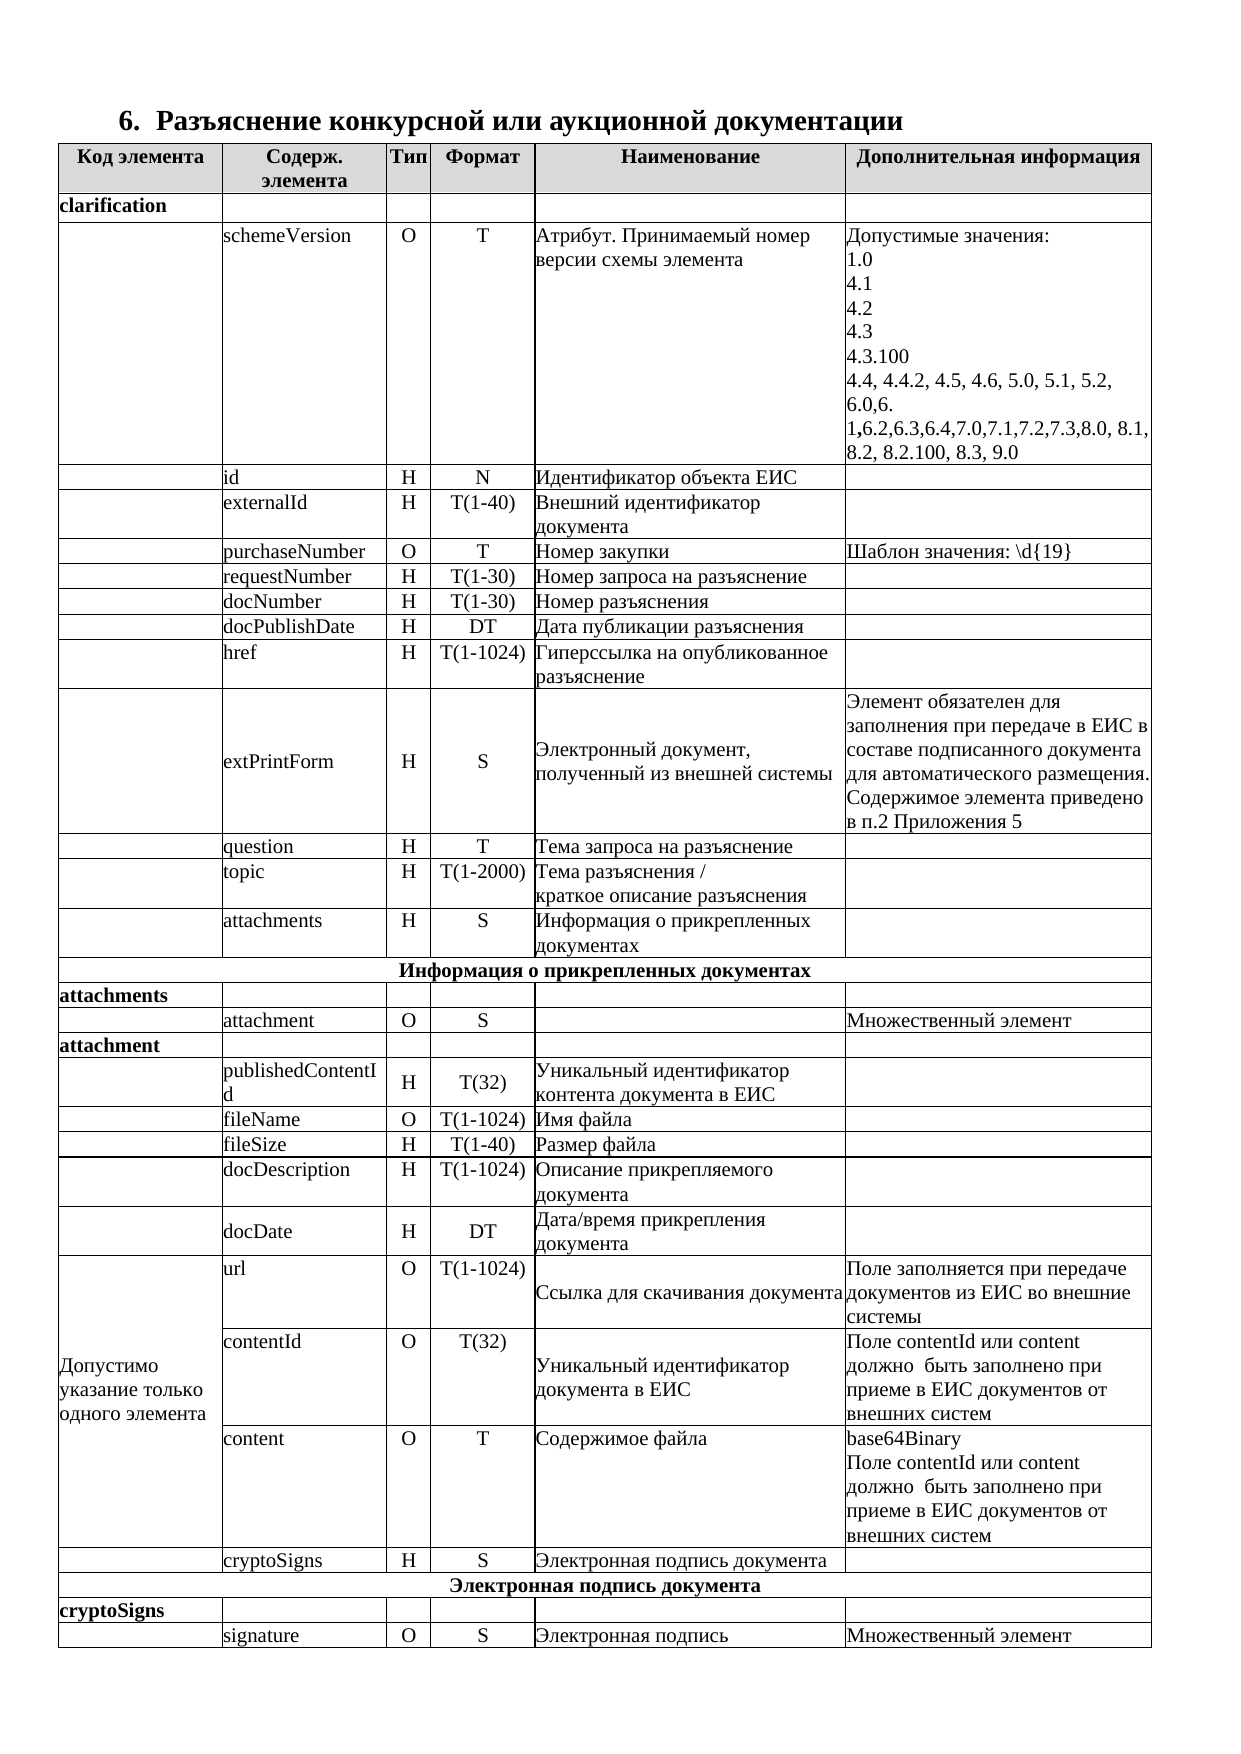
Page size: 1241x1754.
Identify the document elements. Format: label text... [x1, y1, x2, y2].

table_cell [846, 589, 1151, 613]
table_cell docNumber [223, 589, 386, 613]
table_cell Информация о прикрепленных документах [536, 909, 845, 957]
table_cell S [431, 909, 534, 957]
table_cell O [387, 1329, 430, 1425]
table_cell O [387, 1256, 430, 1328]
table_cell T(1-1024) [431, 640, 534, 688]
table_cell Т [431, 223, 534, 464]
table_cell attachments [223, 909, 386, 957]
table_header Наименование [536, 144, 845, 192]
table_cell Н [387, 640, 430, 688]
table_cell Н [387, 1548, 430, 1572]
subtitle Разъяснение конкурсной или аукционной документации [118, 103, 1152, 137]
table_cell Электронная подпись [536, 1623, 845, 1647]
table_cell Уникальный идентификатор контента документа в ЕИС [536, 1058, 845, 1106]
table_cell cryptoSigns [59, 1598, 222, 1622]
table_cell [536, 983, 845, 1007]
table_cell purchaseNumber [223, 539, 386, 563]
table_cell Размер файла [536, 1132, 845, 1156]
table_cell Номер разъяснения [536, 589, 845, 613]
table_cell Дата публикации разъяснения [536, 615, 845, 638]
table_cell [431, 983, 534, 1007]
table_cell topic [223, 859, 386, 907]
table_cell fileSize [223, 1132, 386, 1156]
table_cell [59, 834, 222, 858]
table_cell Информация о прикрепленных документах [59, 958, 1151, 982]
table_cell [59, 223, 222, 464]
table_cell Н [387, 909, 430, 957]
table_cell DT [431, 615, 534, 638]
table_cell Н [387, 615, 430, 638]
table_cell Н [387, 689, 430, 833]
table_cell Внешний идентификатор документа [536, 490, 845, 538]
table_cell N [431, 465, 534, 489]
table_cell attachment [223, 1008, 386, 1032]
table_cell О [387, 223, 430, 464]
table_cell schemeVersion [223, 223, 386, 464]
table_cell O [387, 1107, 430, 1131]
table_cell [536, 1598, 845, 1622]
table_cell Н [387, 490, 430, 538]
table_cell [59, 1623, 222, 1647]
table_cell Н [387, 465, 430, 489]
table_cell T(32) [431, 1329, 534, 1425]
table_cell [59, 640, 222, 688]
table_cell О [387, 539, 430, 563]
table_cell T(1-1024) [431, 1107, 534, 1131]
table_cell Шаблон значения: \d{19} [846, 539, 1151, 563]
table_cell content [223, 1426, 386, 1547]
table_cell fileName [223, 1107, 386, 1131]
table_cell [59, 1058, 222, 1106]
table_cell [846, 615, 1151, 638]
table_cell externalId [223, 490, 386, 538]
table_cell [59, 859, 222, 907]
table_cell Электронная подпись документа [536, 1548, 845, 1572]
table_cell docDescription [223, 1158, 386, 1206]
table_cell [59, 589, 222, 613]
table_cell Номер запроса на разъяснение [536, 564, 845, 588]
table_cell [431, 1598, 534, 1622]
table_cell [59, 689, 222, 833]
table_cell [431, 194, 534, 222]
table_cell Тема запроса на разъяснение [536, 834, 845, 858]
table_cell Идентификатор объекта ЕИС [536, 465, 845, 489]
table_cell base64Binary Поле contentId или content должно быть заполнено при приеме в ЕИС документов от внешних систем [846, 1426, 1151, 1547]
table_cell H [387, 1132, 430, 1156]
table_cell T [431, 1426, 534, 1547]
table_cell [846, 194, 1151, 222]
table_cell contentId [223, 1329, 386, 1425]
table_cell [59, 1548, 222, 1572]
table_cell О [387, 1623, 430, 1647]
table_cell Описание прикрепляемого документа [536, 1158, 845, 1206]
table_cell [59, 490, 222, 538]
table_cell H [387, 1158, 430, 1206]
table_cell [223, 1033, 386, 1057]
table_cell [59, 1107, 222, 1131]
table_cell [387, 983, 430, 1007]
table_cell Н [387, 564, 430, 588]
table_cell [846, 1207, 1151, 1255]
table_cell [59, 615, 222, 638]
table_cell H [387, 1058, 430, 1106]
table_cell T [431, 539, 534, 563]
table_cell [59, 539, 222, 563]
table_cell Электронный документ, полученный из внешней системы [536, 689, 845, 833]
table_cell T(1-30) [431, 589, 534, 613]
table_cell [846, 1158, 1151, 1206]
table_cell O [387, 1426, 430, 1547]
table_cell [846, 564, 1151, 588]
table_cell T(32) [431, 1058, 534, 1106]
table_cell [846, 1107, 1151, 1131]
table_header Содерж. элемента [223, 144, 386, 192]
table_cell [59, 465, 222, 489]
table_cell T [431, 834, 534, 858]
table_cell Множественный элемент [846, 1623, 1151, 1647]
table_cell [536, 194, 845, 222]
table_cell O [387, 1008, 430, 1032]
table_cell [846, 859, 1151, 907]
table_cell Содержимое файла [536, 1426, 845, 1547]
table_cell Поле заполняется при передаче документов из ЕИС во внешние системы [846, 1256, 1151, 1328]
table_cell Уникальный идентификатор документа в ЕИС [536, 1329, 845, 1425]
table_cell [536, 1008, 845, 1032]
table_cell [59, 1207, 222, 1255]
table_cell [846, 1598, 1151, 1622]
table_cell S [431, 1548, 534, 1572]
table_cell Н [387, 859, 430, 907]
table_cell Н [387, 834, 430, 858]
table_header Код элемента [59, 144, 222, 192]
table_cell Ссылка для скачивания документа [536, 1256, 845, 1328]
table_cell [431, 1033, 534, 1057]
table_cell [846, 983, 1151, 1007]
table_cell [223, 194, 386, 222]
table_cell requestNumber [223, 564, 386, 588]
table_cell [223, 1598, 386, 1622]
table_cell [59, 909, 222, 957]
table_cell [846, 640, 1151, 688]
table_cell [59, 564, 222, 588]
table_cell T(1-1024) [431, 1158, 534, 1206]
table_cell T(1-40) [431, 490, 534, 538]
table_cell [846, 1058, 1151, 1106]
table_header Тип [387, 144, 430, 192]
table_cell S [431, 689, 534, 833]
table_cell Поле contentId или content должно быть заполнено при приеме в ЕИС документов от внешних систем [846, 1329, 1151, 1425]
table_cell [59, 1132, 222, 1156]
table_cell clarification [59, 194, 222, 222]
table_cell [846, 490, 1151, 538]
table_cell [387, 1033, 430, 1057]
table_cell [846, 1033, 1151, 1057]
table_cell S [431, 1623, 534, 1647]
table_cell [387, 194, 430, 222]
table_cell Номер закупки [536, 539, 845, 563]
table_cell Электронная подпись документа [59, 1573, 1151, 1597]
table_cell Н [387, 1207, 430, 1255]
table_cell extPrintForm [223, 689, 386, 833]
table_cell [846, 1548, 1151, 1572]
table_cell Тема разъяснения / краткое описание разъяснения [536, 859, 845, 907]
table_cell [536, 1033, 845, 1057]
table_cell cryptoSigns [223, 1548, 386, 1572]
table_cell Атрибут. Принимаемый номер версии схемы элемента [536, 223, 845, 464]
table_header Формат [431, 144, 534, 192]
table_cell publishedContentId [223, 1058, 386, 1106]
table_cell [846, 909, 1151, 957]
table_cell T(1-40) [431, 1132, 534, 1156]
table_cell attachment [59, 1033, 222, 1057]
table_cell id [223, 465, 386, 489]
table_cell T(1-1024) [431, 1256, 534, 1328]
table_cell [223, 983, 386, 1007]
table_cell href [223, 640, 386, 688]
table_cell Н [387, 589, 430, 613]
table_cell [387, 1598, 430, 1622]
table_cell T(1-30) [431, 564, 534, 588]
table_cell DT [431, 1207, 534, 1255]
table_cell docDate [223, 1207, 386, 1255]
table_cell attachments [59, 983, 222, 1007]
table_cell [59, 1008, 222, 1032]
table_header Дополнительная информация [846, 144, 1151, 192]
table_cell [846, 1132, 1151, 1156]
table_cell Дата/время прикрепления документа [536, 1207, 845, 1255]
table_cell Множественный элемент [846, 1008, 1151, 1032]
table_cell question [223, 834, 386, 858]
table_cell Имя файла [536, 1107, 845, 1131]
table_cell [846, 834, 1151, 858]
table_cell Элемент обязателен для заполнения при передаче в ЕИС в составе подписанного документа для автоматического размещения. Содержимое элемента приведено в п.2 Приложения 5 [846, 689, 1151, 833]
table_cell T(1-2000) [431, 859, 534, 907]
table_cell Гиперссылка на опубликованное разъяснение [536, 640, 845, 688]
table_cell url [223, 1256, 386, 1328]
table_cell Допустимые значения: 1.0 4.1 4.2 4.3 4.3.100 4.4, 4.4.2, 4.5, 4.6, 5.0, 5.1, 5.2, 6.0,6.1,6.2,6.3,6.4,7.0,7.1,7.2,7.3,8.0, 8.1, 8.2, 8.2.100, 8.3, 9.0 [846, 223, 1151, 464]
table_cell Допустимо указание только одного элемента [59, 1256, 222, 1547]
table_cell [59, 1158, 222, 1206]
table_cell [846, 465, 1151, 489]
table_cell docPublishDate [223, 615, 386, 638]
table_cell signature [223, 1623, 386, 1647]
table_cell S [431, 1008, 534, 1032]
